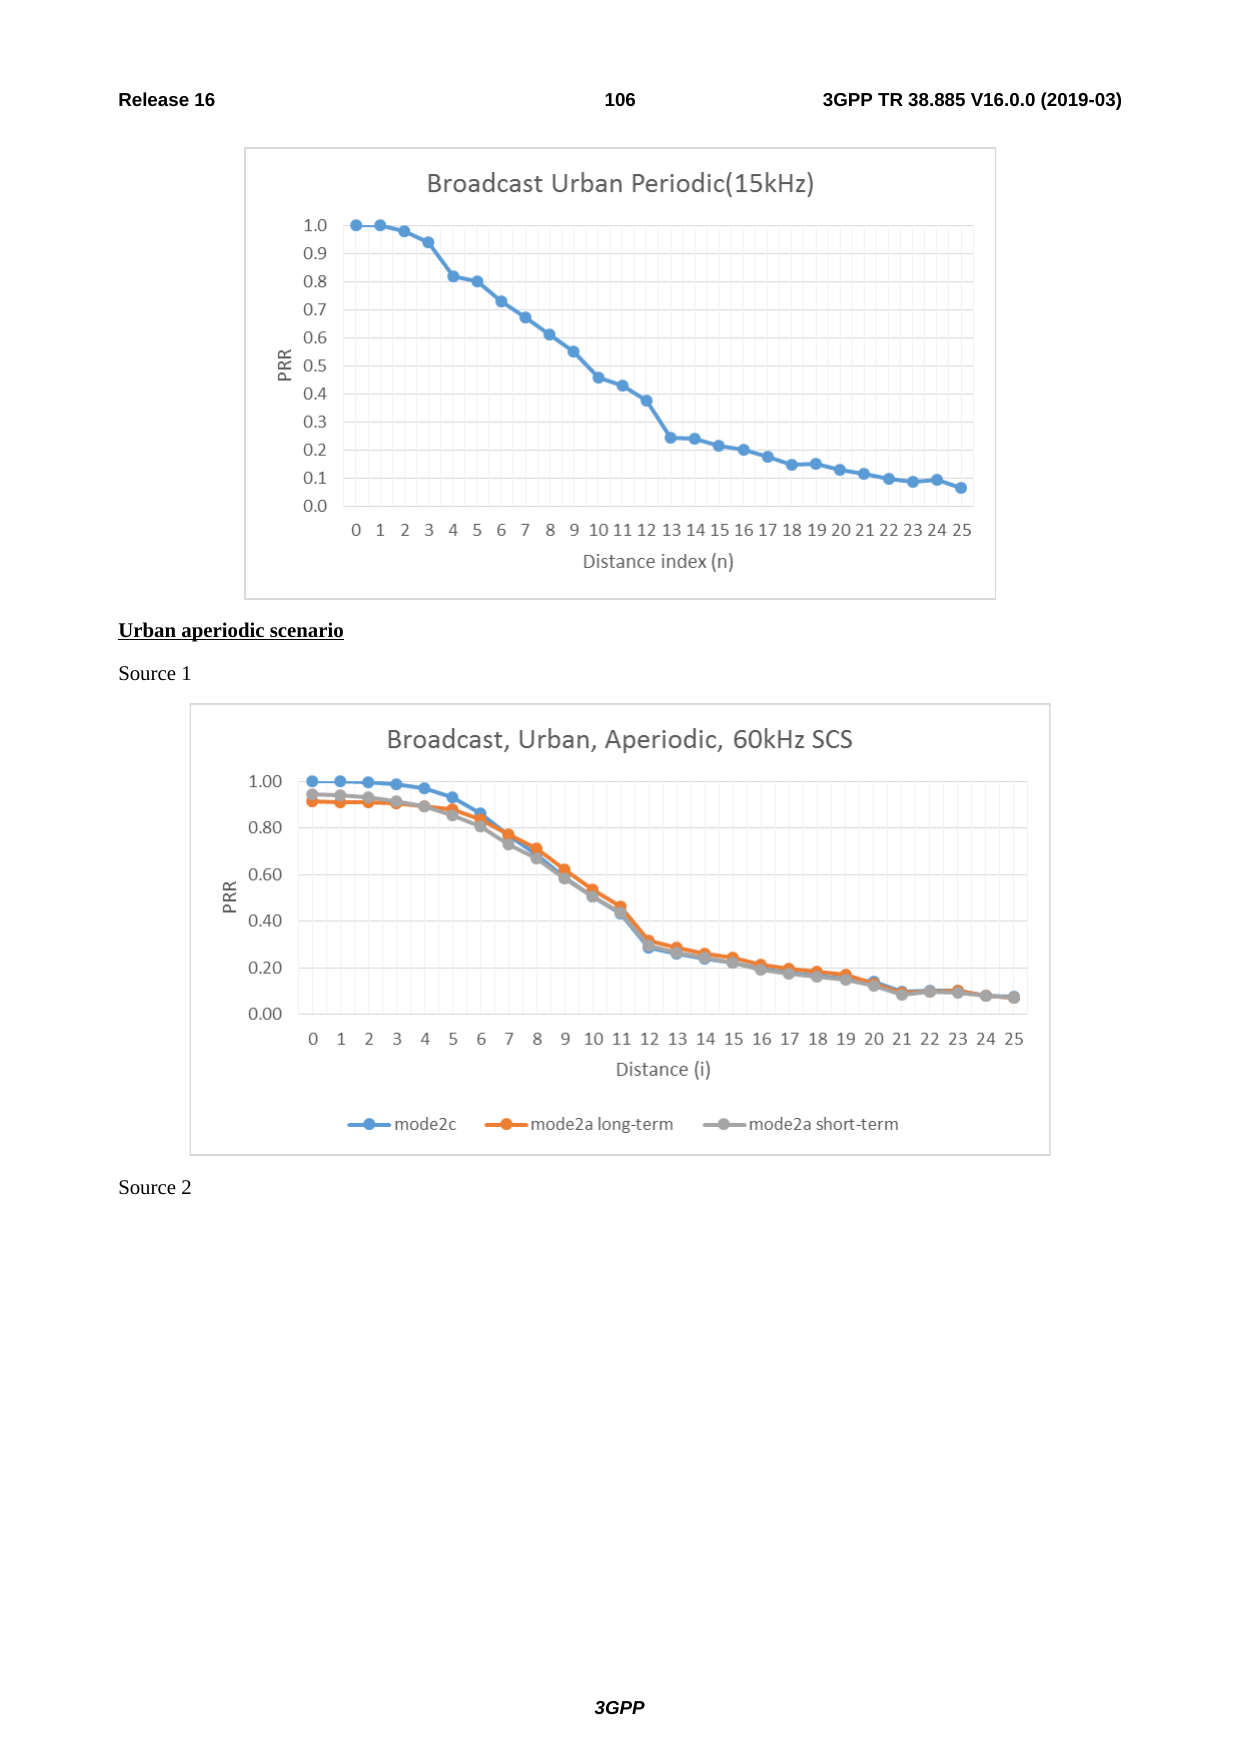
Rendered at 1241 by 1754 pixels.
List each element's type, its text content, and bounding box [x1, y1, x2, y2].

text Source 2 [118, 1175, 1122, 1199]
text Source 1 [118, 661, 1122, 685]
picture [244, 147, 997, 600]
picture [189, 703, 1051, 1156]
text Urban aperiodic scenario [118, 618, 1122, 642]
